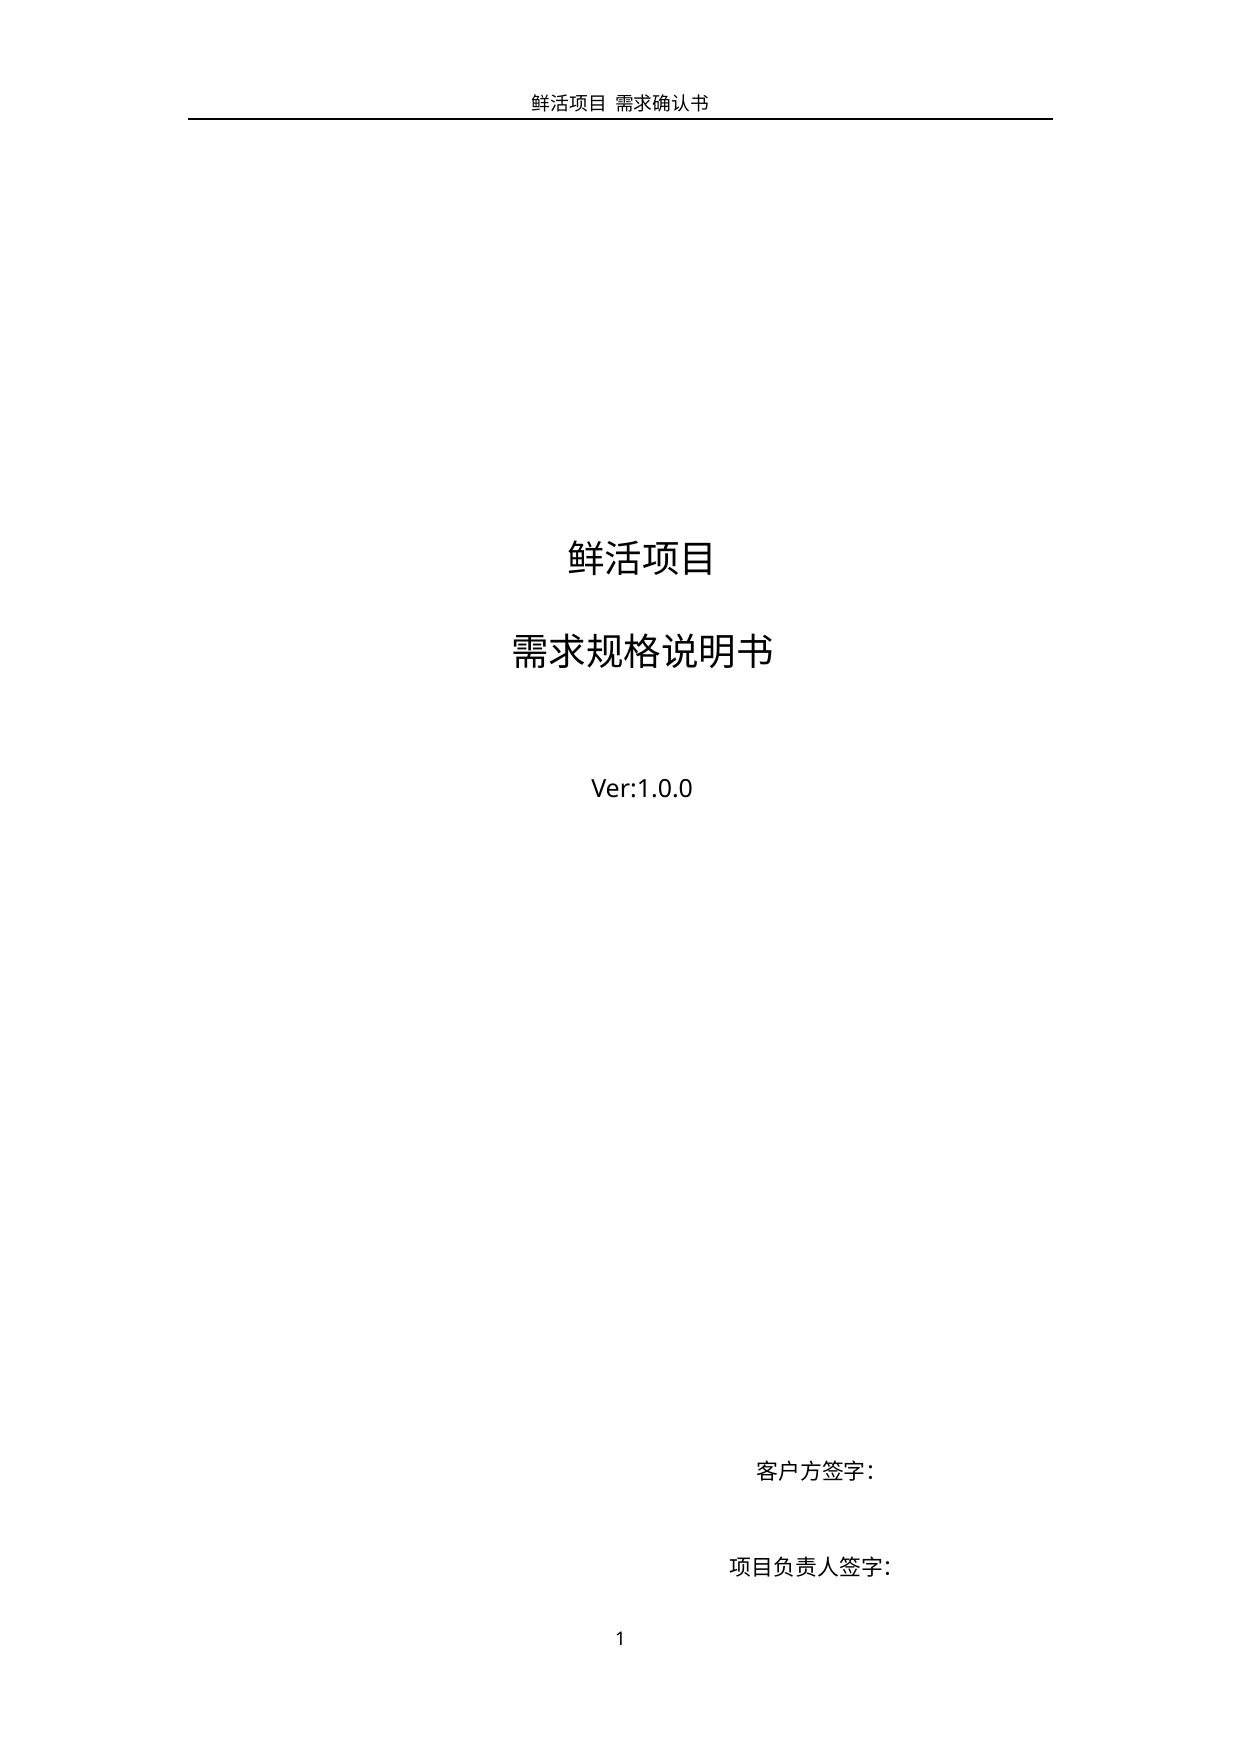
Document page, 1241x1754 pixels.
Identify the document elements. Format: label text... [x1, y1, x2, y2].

text 项目负责人签字： [625, 1549, 965, 1582]
text 客户方签字： [712, 1454, 965, 1486]
text 需求规格说明书 [187, 616, 1053, 681]
text Ver:1.0.0 [187, 756, 1053, 821]
text 鲜活项目 [187, 524, 1053, 589]
